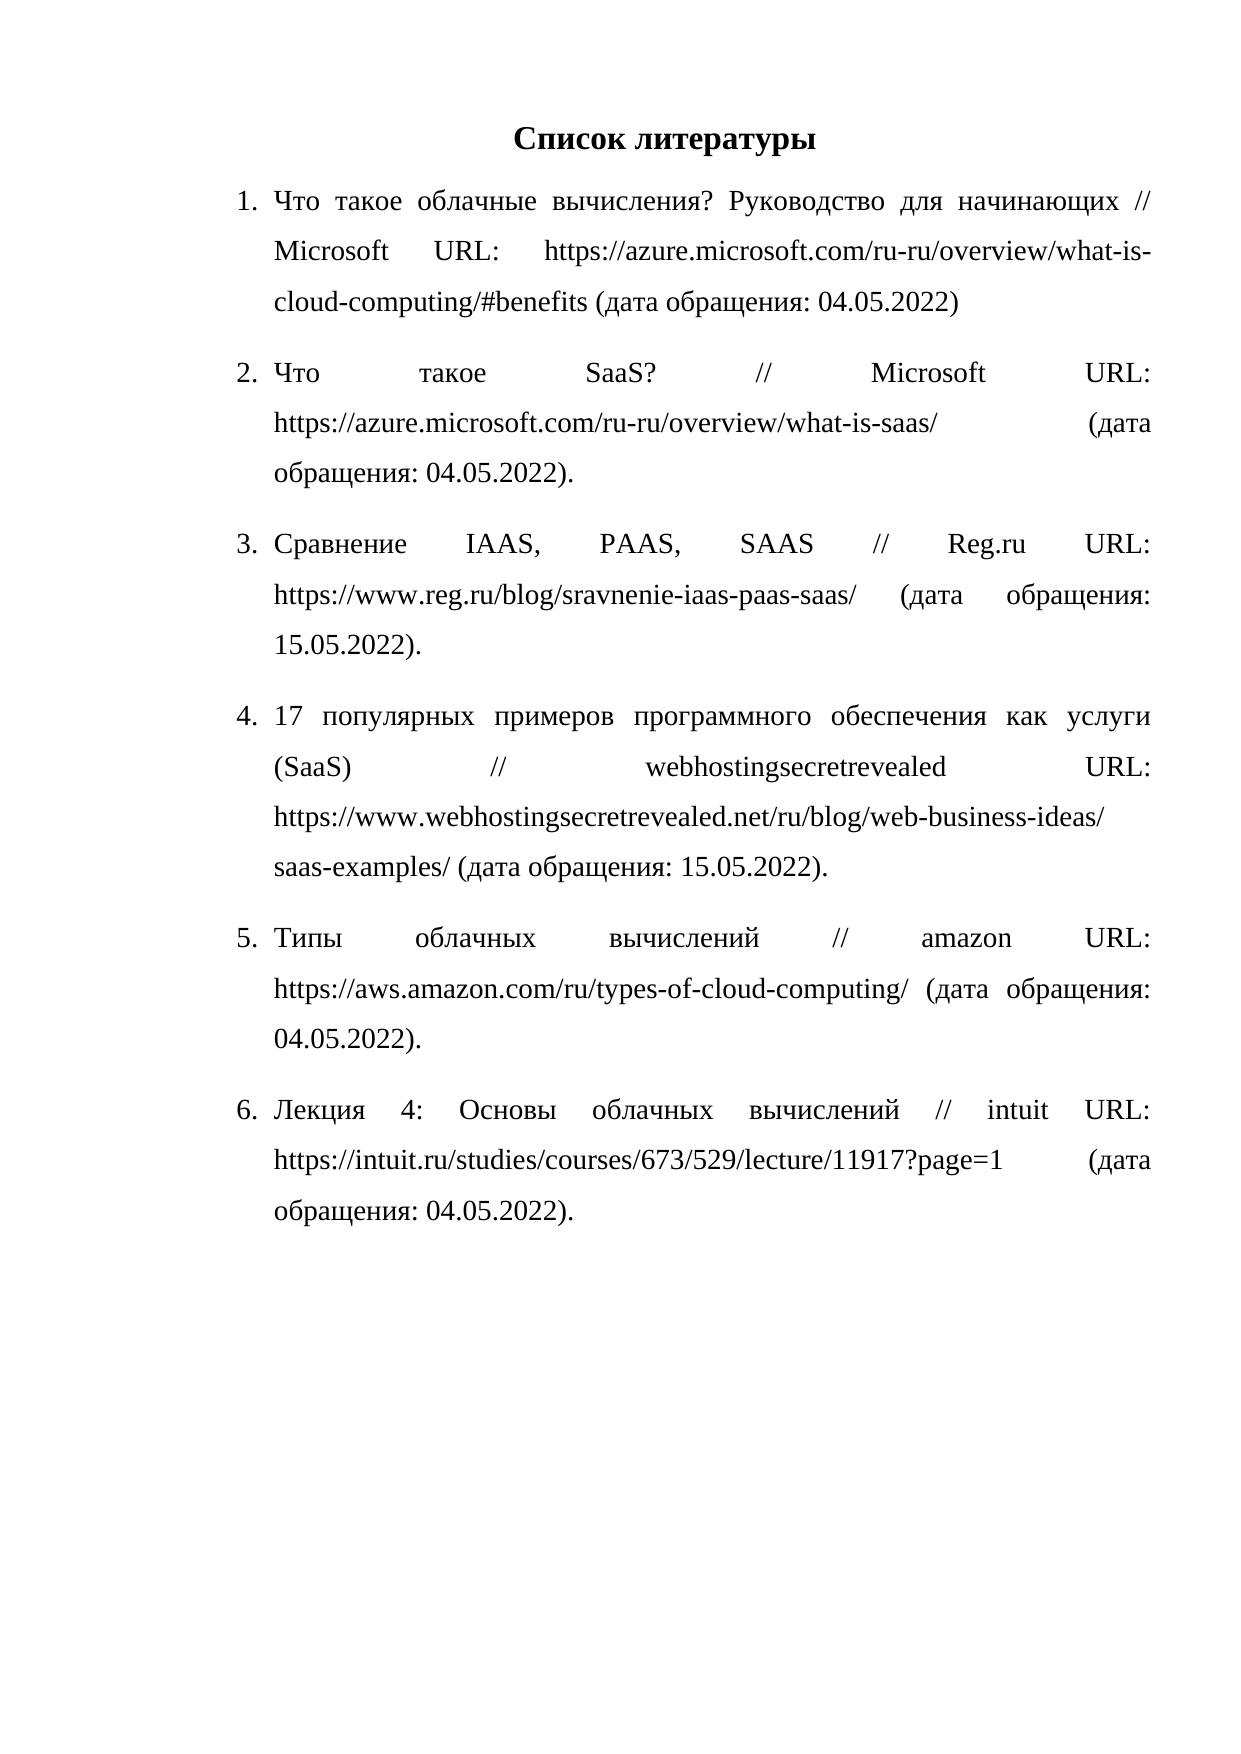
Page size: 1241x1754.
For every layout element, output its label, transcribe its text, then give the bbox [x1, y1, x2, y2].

list Сравнение IAAS, PAAS, SAAS // Reg.ru URL: https://www.reg.ru/blog/sravnenie-iaas-paas-saas/ (дата обращения: 15.05.2022). [236, 527, 1152, 661]
list Типы облачных вычислений // amazon URL: https://aws.amazon.com/ru/types-of-cloud-computing/ (дата обращения: 04.05.2022). [236, 920, 1152, 1054]
text Список литературы [177, 118, 1152, 156]
list Что такое SaaS? // Microsoft URL: https://azure.microsoft.com/ru-ru/overview/what-is-saas/ (дата обращения: 04.05.2022). [236, 355, 1152, 489]
list Лекция 4: Основы облачных вычислений // intuit URL: https://intuit.ru/studies/courses/673/529/lecture/11917?page=1 (дата обращения: 04.05.2022). [236, 1092, 1152, 1226]
list Что такое облачные вычисления? Руководство для начинающих // Microsoft URL: https://azure.microsoft.com/ru-ru/overview/what-is-cloud-computing/#benefits (дата обращения: 04.05.2022) [236, 183, 1152, 317]
list 17 популярных примеров программного обеспечения как услуги (SaaS) // webhostingsecretrevealed URL: https://www.webhostingsecretrevealed.net/ru/blog/web-business-ideas/saas-examples/ (дата обращения: 15.05.2022). [236, 698, 1152, 883]
